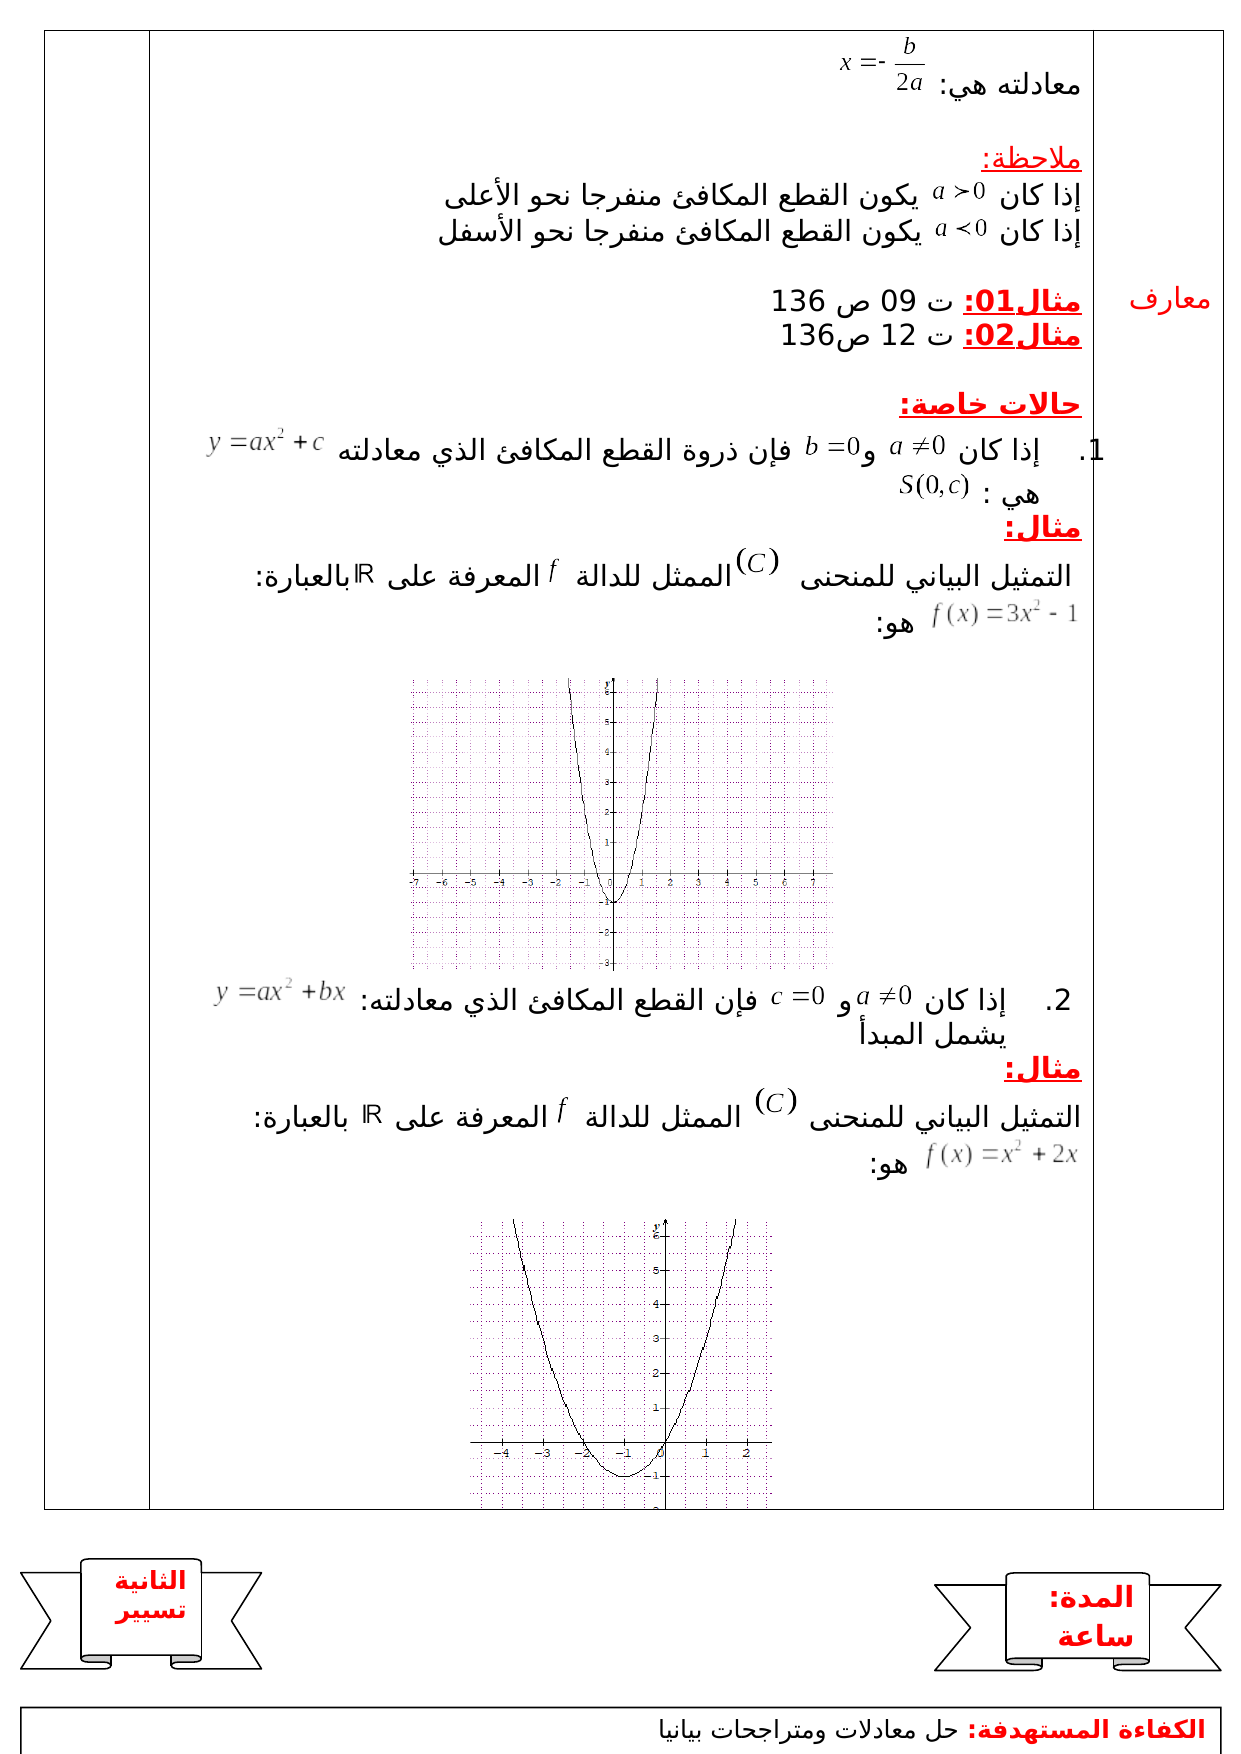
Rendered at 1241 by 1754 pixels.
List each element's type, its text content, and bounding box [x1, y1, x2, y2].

table_cell [45, 31, 149, 1509]
table_cell معارف نشاط معارف [1094, 31, 1223, 1509]
picture [470, 1219, 772, 1509]
picture [409, 678, 833, 971]
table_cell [150, 31, 1093, 1509]
